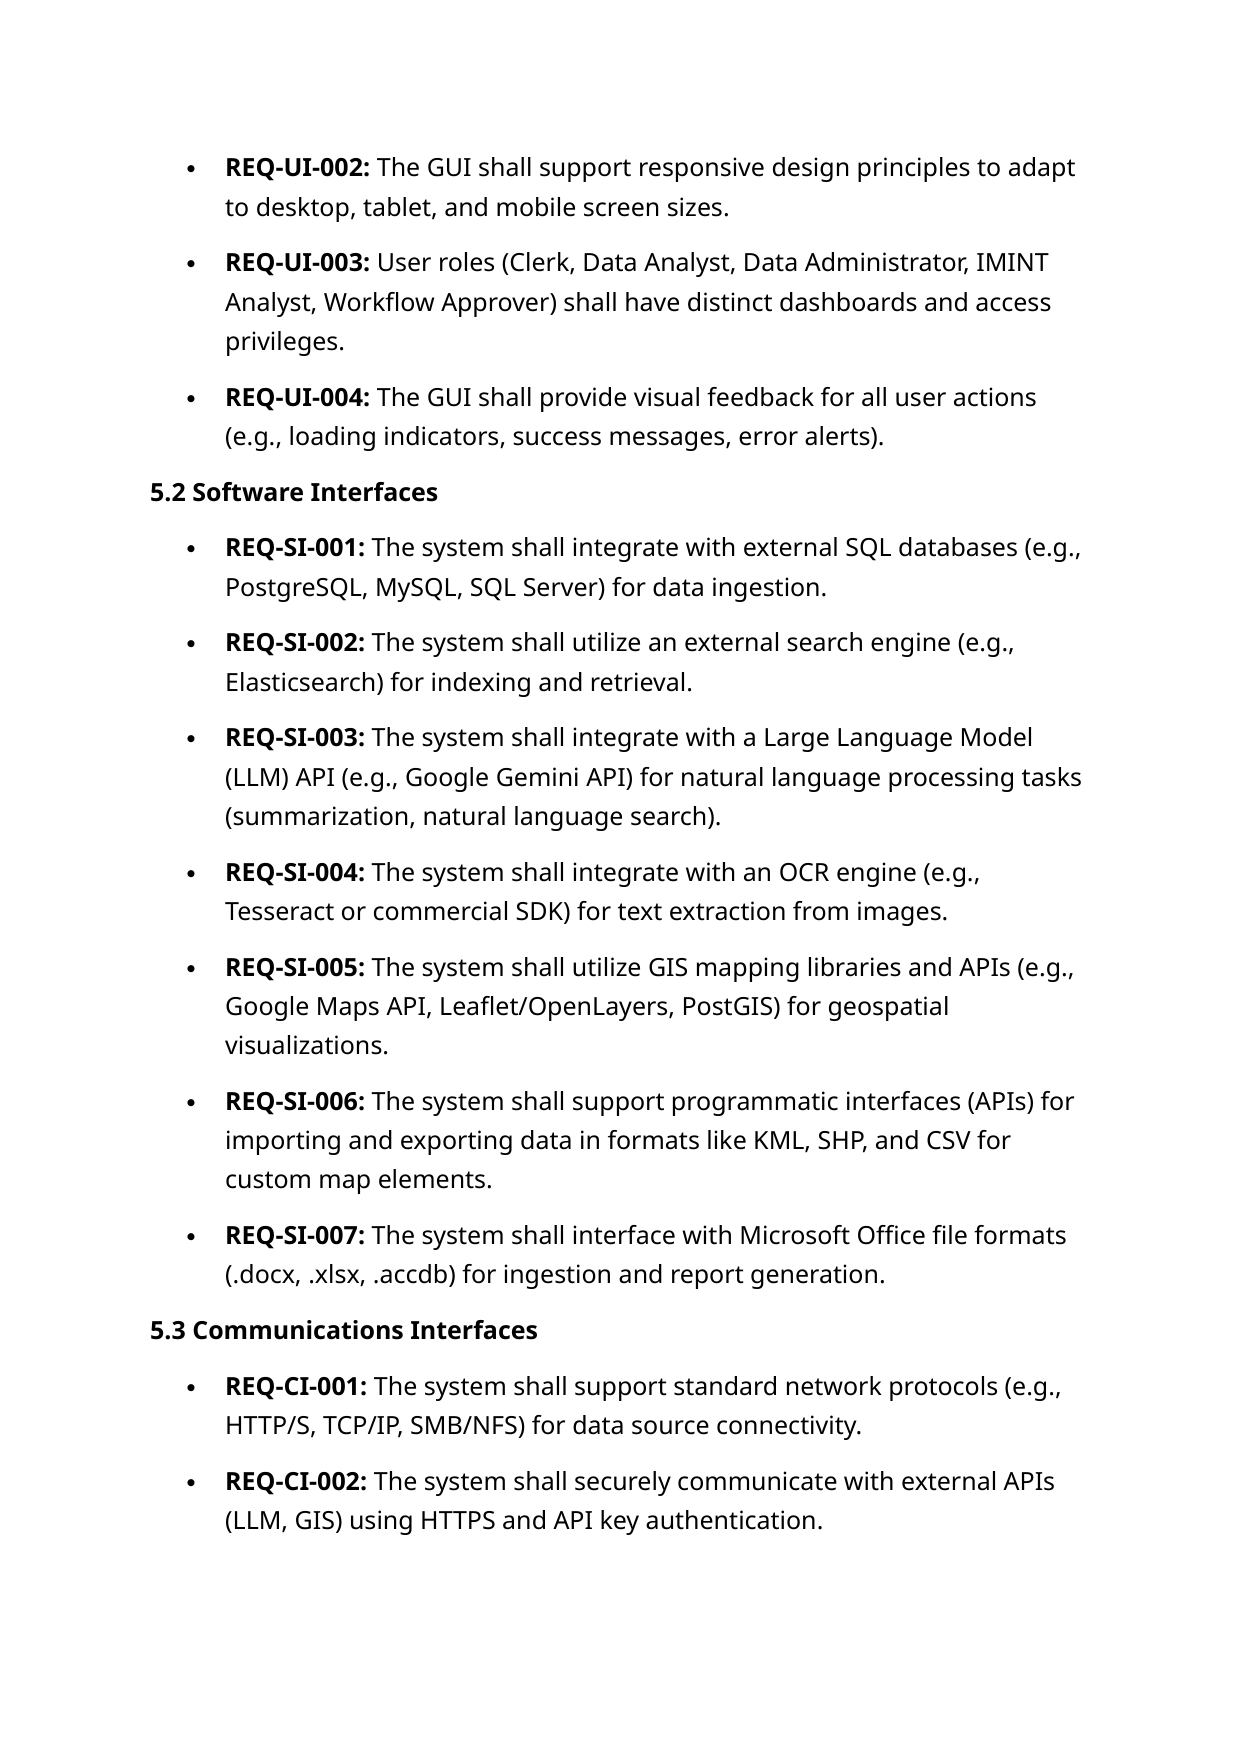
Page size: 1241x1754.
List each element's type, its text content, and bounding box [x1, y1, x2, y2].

text 5.2 Software Interfaces [150, 474, 1090, 508]
list REQ-SI-001: The system shall integrate with external SQL databases (e.g., PostgreSQL, MySQL, SQL Server) for data ingestion. [187, 530, 1090, 603]
list REQ-SI-002: The system shall utilize an external search engine (e.g., Elasticsearch) for indexing and retrieval. [187, 625, 1090, 698]
text 5.3 Communications Interfaces [150, 1312, 1090, 1347]
list REQ-CI-001: The system shall support standard network protocols (e.g., HTTP/S, TCP/IP, SMB/NFS) for data source connectivity. [187, 1368, 1090, 1442]
list REQ-UI-002: The GUI shall support responsive design principles to adapt to desktop, tablet, and mobile screen sizes. [187, 150, 1090, 223]
list REQ-SI-004: The system shall integrate with an OCR engine (e.g., Tesseract or commercial SDK) for text extraction from images. [187, 854, 1090, 927]
list REQ-SI-007: The system shall interface with Microsoft Office file formats (.docx, .xlsx, .accdb) for ingestion and report generation. [187, 1217, 1090, 1291]
list REQ-UI-003: User roles (Clerk, Data Analyst, Data Administrator, IMINT Analyst, Workflow Approver) shall have distinct dashboards and access privileges. [187, 245, 1090, 357]
list REQ-SI-006: The system shall support programmatic interfaces (APIs) for importing and exporting data in formats like KML, SHP, and CSV for custom map elements. [187, 1083, 1090, 1196]
list REQ-SI-005: The system shall utilize GIS mapping libraries and APIs (e.g., Google Maps API, Leaflet/OpenLayers, PostGIS) for geospatial visualizations. [187, 949, 1090, 1062]
list REQ-CI-002: The system shall securely communicate with external APIs (LLM, GIS) using HTTPS and API key authentication. [187, 1463, 1090, 1537]
list REQ-UI-004: The GUI shall provide visual feedback for all user actions (e.g., loading indicators, success messages, error alerts). [187, 379, 1090, 452]
list REQ-SI-003: The system shall integrate with a Large Language Model (LLM) API (e.g., Google Gemini API) for natural language processing tasks (summarization, natural language search). [187, 720, 1090, 832]
